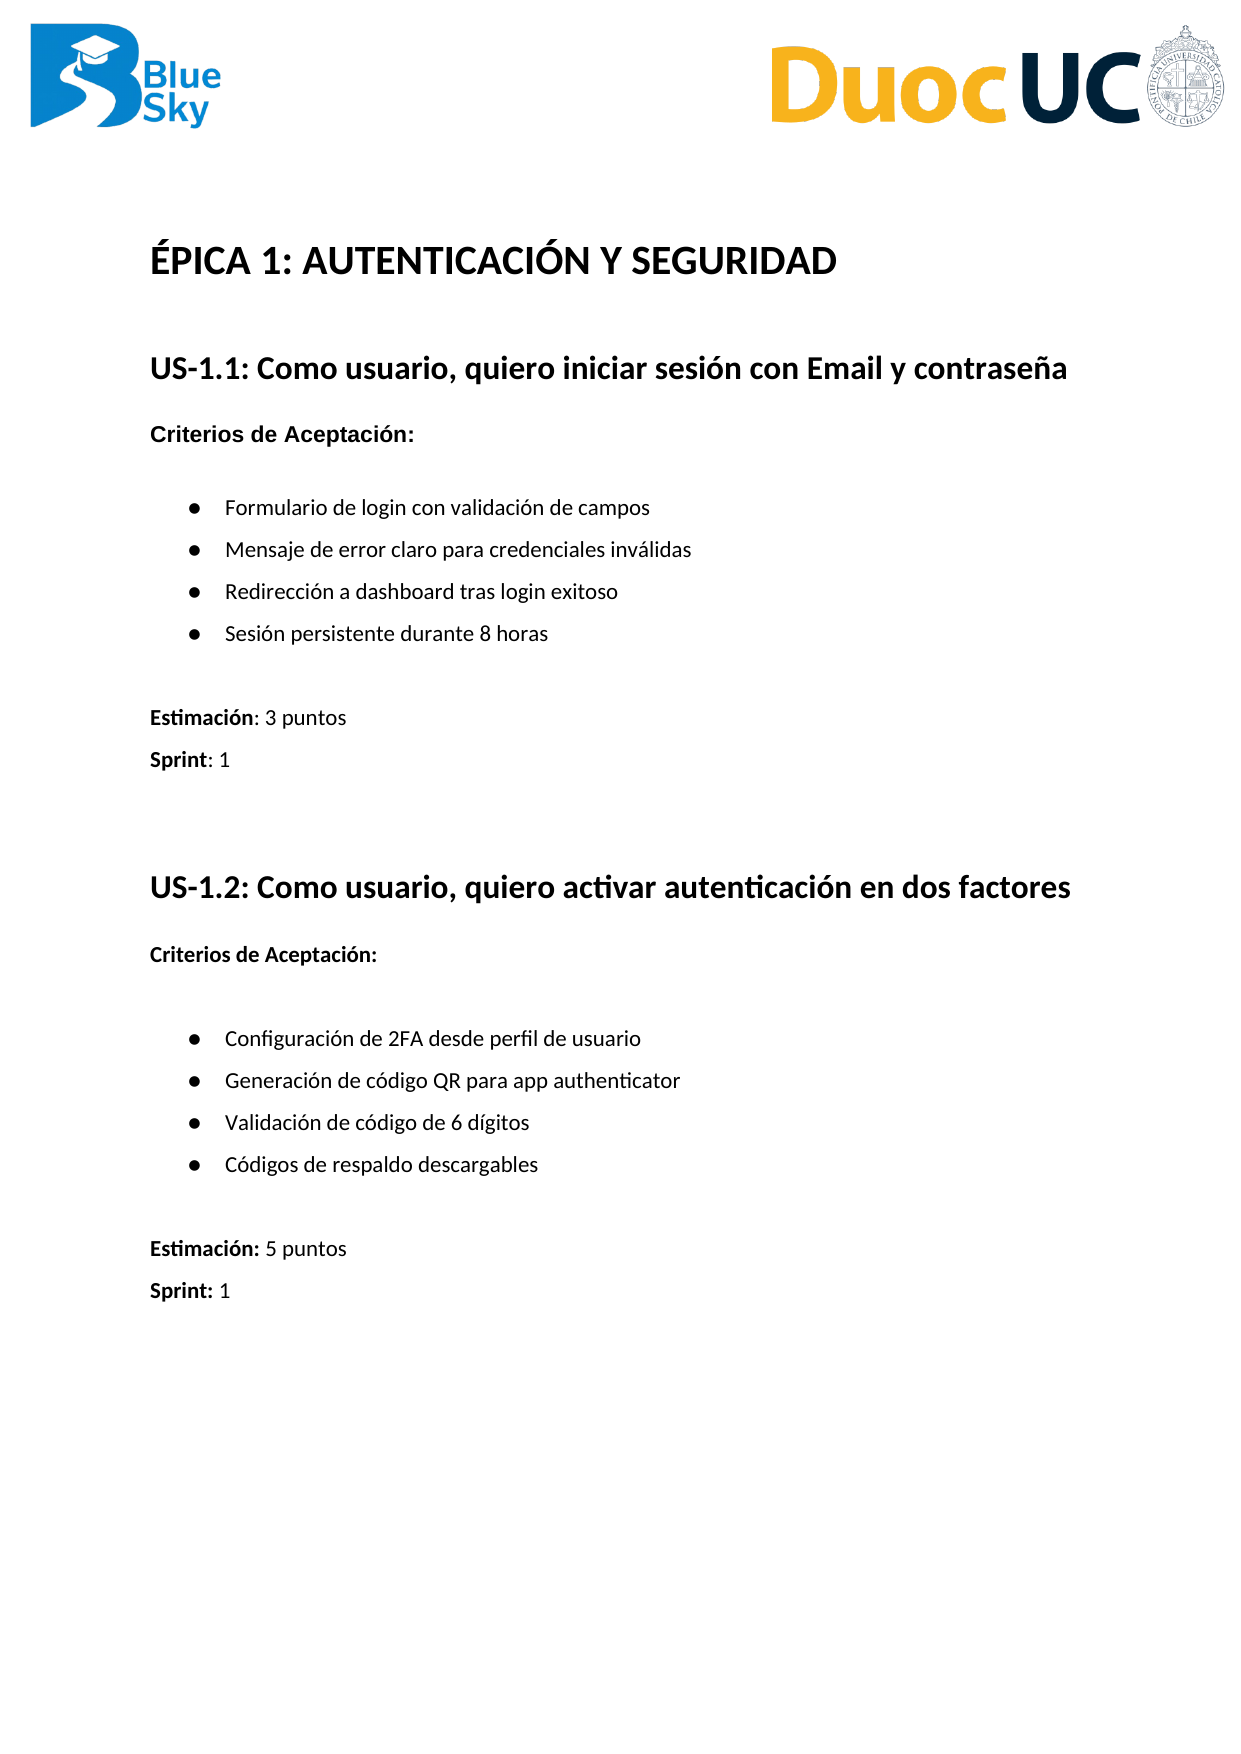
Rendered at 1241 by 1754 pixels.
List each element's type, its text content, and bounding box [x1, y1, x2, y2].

text Estimación: 5 puntos [150, 1234, 1090, 1262]
picture [23, 18, 230, 133]
list Redirección a dashboard tras login exitoso [187, 577, 1090, 605]
text Estimación: 3 puntos [150, 703, 1090, 731]
text Sprint: 1 [150, 1276, 1090, 1304]
text Criterios de Aceptación: [150, 421, 1090, 447]
subtitle US-1.1: Como usuario, quiero iniciar sesión con Email y contraseña [150, 347, 1090, 388]
list Configuración de 2FA desde perfil de usuario [187, 1024, 1090, 1052]
text Sprint: 1 [150, 745, 1090, 773]
subtitle US-1.2: Como usuario, quiero activar autenticación en dos factores [150, 866, 1090, 907]
list Generación de código QR para app authenticator [187, 1066, 1090, 1094]
list Formulario de login con validación de campos [187, 493, 1090, 521]
picture [765, 18, 1229, 133]
text Criterios de Aceptación: [150, 940, 1090, 968]
list Códigos de respaldo descargables [187, 1150, 1090, 1178]
list Mensaje de error claro para credenciales inválidas [187, 535, 1090, 563]
list Validación de código de 6 dígitos [187, 1108, 1090, 1136]
subtitle ÉPICA 1: AUTENTICACIÓN Y SEGURIDAD [150, 234, 1090, 284]
list Sesión persistente durante 8 horas [187, 619, 1090, 647]
